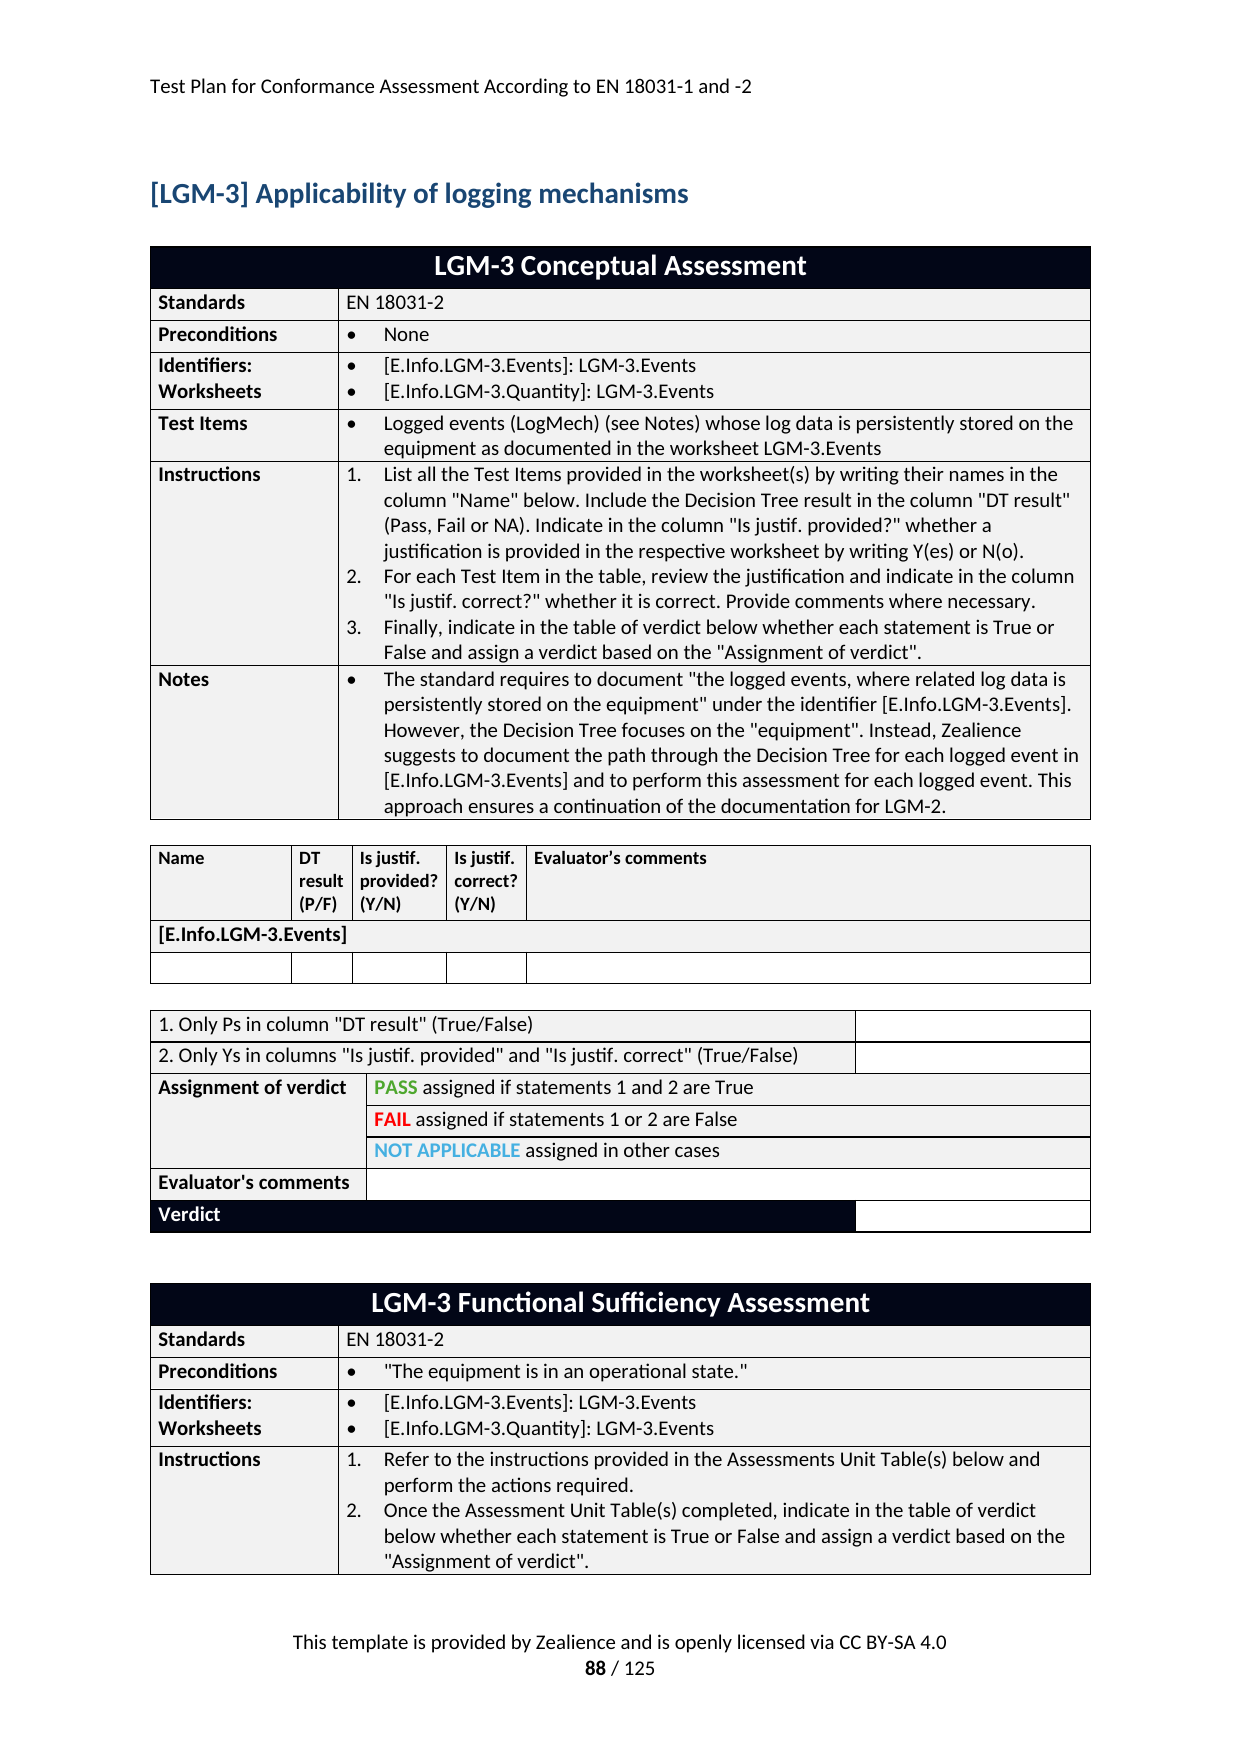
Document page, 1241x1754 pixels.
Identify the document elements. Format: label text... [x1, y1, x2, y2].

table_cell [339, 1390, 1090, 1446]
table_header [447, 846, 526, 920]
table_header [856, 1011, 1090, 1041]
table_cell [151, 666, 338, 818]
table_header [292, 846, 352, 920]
subtitle [LGM-3] Applicability of logging mechanisms [150, 175, 1090, 211]
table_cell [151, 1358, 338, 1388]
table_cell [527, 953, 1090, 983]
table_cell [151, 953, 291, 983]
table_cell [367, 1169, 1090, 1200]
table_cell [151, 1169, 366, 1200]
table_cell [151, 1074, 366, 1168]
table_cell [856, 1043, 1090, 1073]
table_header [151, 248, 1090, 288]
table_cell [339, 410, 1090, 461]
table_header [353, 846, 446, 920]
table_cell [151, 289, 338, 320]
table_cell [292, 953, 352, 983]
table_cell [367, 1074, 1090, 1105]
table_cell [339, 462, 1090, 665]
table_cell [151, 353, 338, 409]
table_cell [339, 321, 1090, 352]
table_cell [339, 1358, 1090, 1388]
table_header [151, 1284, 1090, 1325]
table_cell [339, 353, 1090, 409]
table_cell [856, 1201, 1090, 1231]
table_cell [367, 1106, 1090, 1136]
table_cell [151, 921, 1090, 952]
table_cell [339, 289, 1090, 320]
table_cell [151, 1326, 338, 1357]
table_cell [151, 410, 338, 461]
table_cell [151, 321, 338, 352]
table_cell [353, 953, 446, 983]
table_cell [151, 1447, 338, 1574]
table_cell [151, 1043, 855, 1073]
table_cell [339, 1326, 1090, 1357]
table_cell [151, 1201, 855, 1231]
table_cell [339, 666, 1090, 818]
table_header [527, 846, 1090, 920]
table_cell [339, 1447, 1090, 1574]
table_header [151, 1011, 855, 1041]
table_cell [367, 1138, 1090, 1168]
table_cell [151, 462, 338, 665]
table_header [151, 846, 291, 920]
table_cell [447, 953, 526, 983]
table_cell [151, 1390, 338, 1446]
